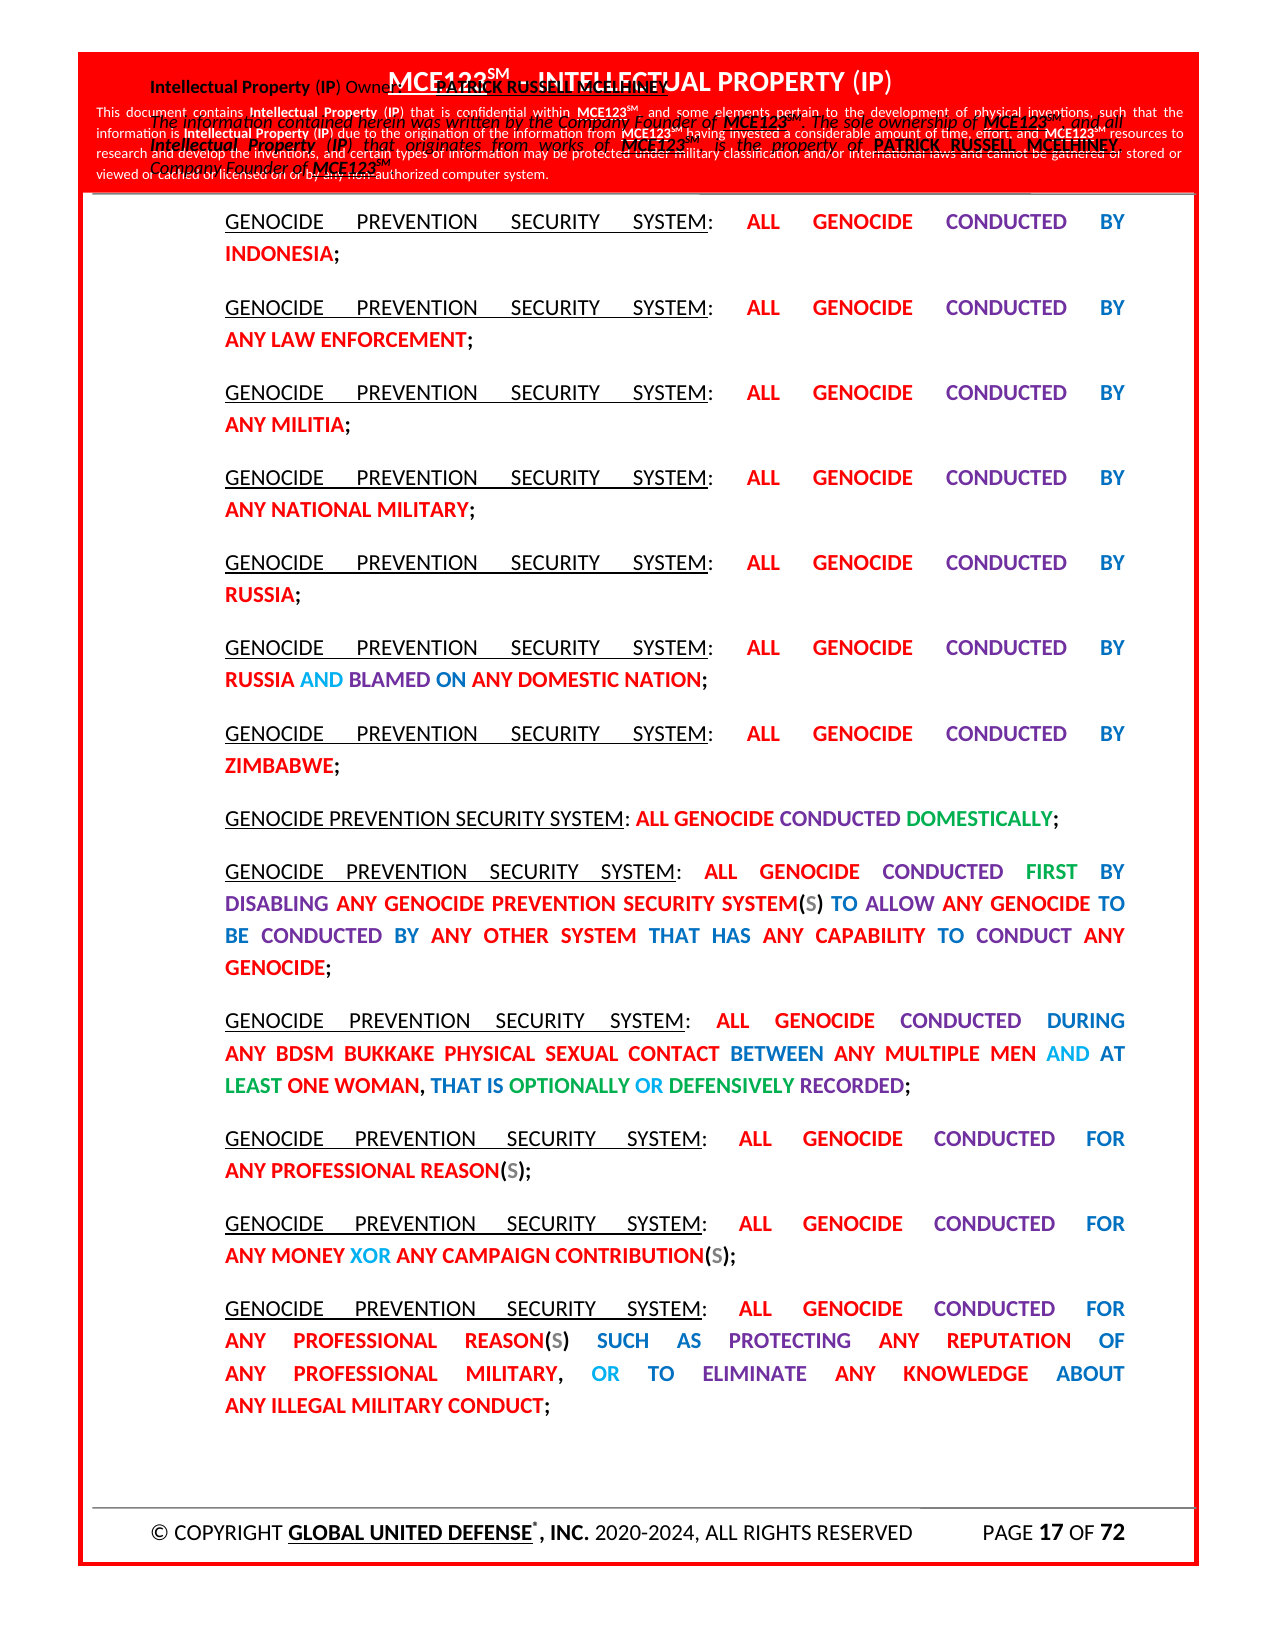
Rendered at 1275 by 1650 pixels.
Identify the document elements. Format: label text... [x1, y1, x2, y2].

text GENOCIDE PREVENTION SECURITY SYSTEM: ALL GENOCIDE CONDUCTED FIRST BY DISABLING ANY GENOCIDE PREVENTION SECURITY SYSTEM(S) TO ALLOW ANY GENOCIDE TO BE CONDUCTED BY ANY OTHER SYSTEM THAT HAS ANY CAPABILITY TO CONDUCT ANY GENOCIDE; [225, 857, 1125, 981]
text GENOCIDE PREVENTION SECURITY SYSTEM: ALL GENOCIDE CONDUCTED FOR ANY PROFESSIONAL REASON(S) SUCH AS PROTECTING ANY REPUTATION OF ANY PROFESSIONAL MILITARY, OR TO ELIMINATE ANY KNOWLEDGE ABOUT ANY ILLEGAL MILITARY CONDUCT; [225, 1294, 1125, 1419]
text GENOCIDE PREVENTION SECURITY SYSTEM: ALL GENOCIDE CONDUCTED BY ANY LAW ENFORCEMENT; [225, 293, 1125, 353]
text GENOCIDE PREVENTION SECURITY SYSTEM: ALL GENOCIDE CONDUCTED DURING ANY BDSM BUKKAKE PHYSICAL SEXUAL CONTACT BETWEEN ANY MULTIPLE MEN AND AT LEAST ONE WOMAN, THAT IS OPTIONALLY OR DEFENSIVELY RECORDED; [225, 1006, 1125, 1099]
text GENOCIDE PREVENTION SECURITY SYSTEM: ALL GENOCIDE CONDUCTED BY RUSSIA; [225, 548, 1125, 608]
text GENOCIDE PREVENTION SECURITY SYSTEM: ALL GENOCIDE CONDUCTED FOR ANY PROFESSIONAL REASON(S); [225, 1124, 1125, 1184]
text GENOCIDE PREVENTION SECURITY SYSTEM: ALL GENOCIDE CONDUCTED BY RUSSIA AND BLAMED ON ANY DOMESTIC NATION; [225, 633, 1125, 694]
text GENOCIDE PREVENTION SECURITY SYSTEM: ALL GENOCIDE CONDUCTED FOR ANY MONEY XOR ANY CAMPAIGN CONTRIBUTION(S); [225, 1209, 1125, 1269]
text GENOCIDE PREVENTION SECURITY SYSTEM: ALL GENOCIDE CONDUCTED DOMESTICALLY; [225, 804, 1125, 832]
text GENOCIDE PREVENTION SECURITY SYSTEM: ALL GENOCIDE CONDUCTED BY ANY MILITIA; [225, 378, 1125, 438]
text GENOCIDE PREVENTION SECURITY SYSTEM: ALL GENOCIDE CONDUCTED BY ZIMBABWE; [225, 719, 1125, 779]
text GENOCIDE PREVENTION SECURITY SYSTEM: ALL GENOCIDE CONDUCTED BY INDONESIA; [225, 207, 1125, 268]
text GENOCIDE PREVENTION SECURITY SYSTEM: ALL GENOCIDE CONDUCTED BY ANY NATIONAL MILITARY; [225, 463, 1125, 523]
